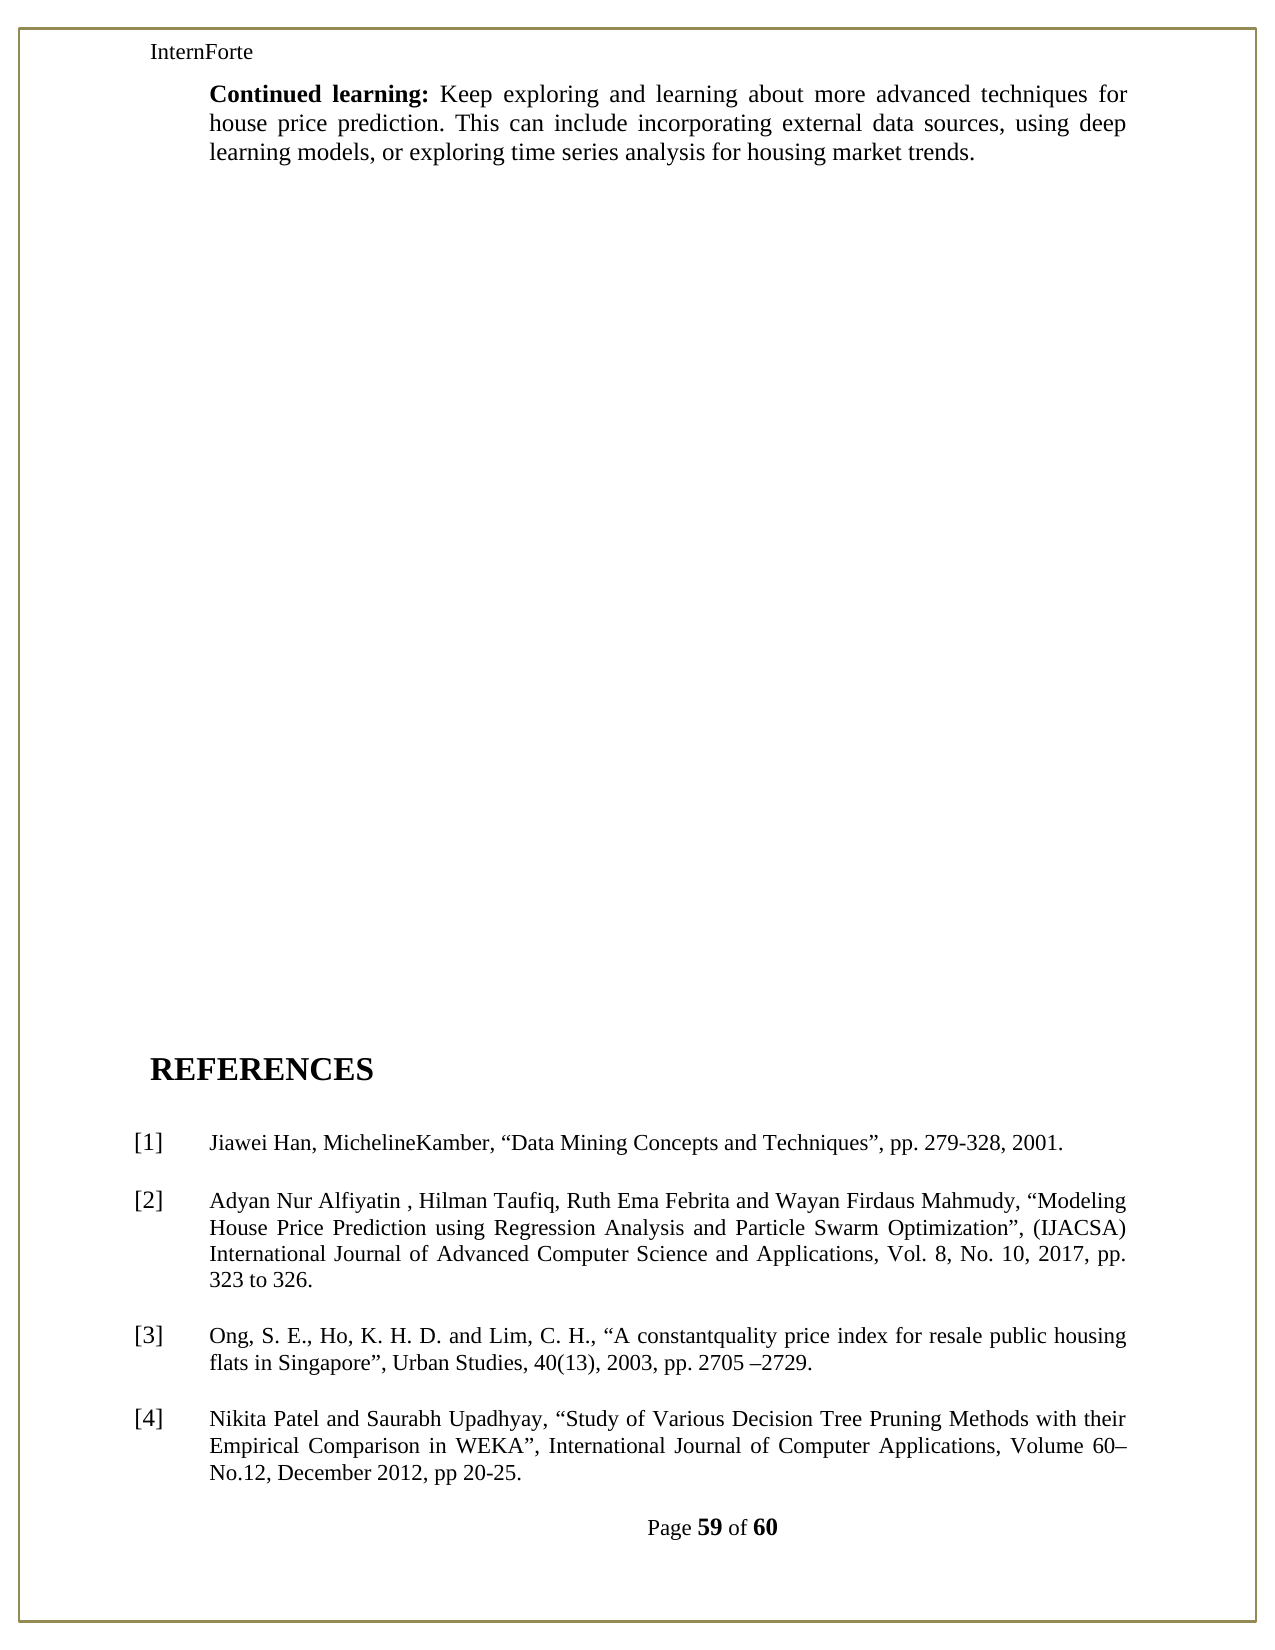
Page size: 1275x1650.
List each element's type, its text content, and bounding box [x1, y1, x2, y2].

text REFERENCES [150, 1049, 1275, 1088]
subtitle Continued learning: Keep exploring and learning about more advanced techniques for house price prediction. This can include incorporating external data sources, using deep learning models, or exploring time series analysis for housing market trends. [209, 79, 1128, 166]
list Nikita Patel and Saurabh Upadhyay, “Study of Various Decision Tree Pruning Methods with their Empirical Comparison in WEKA”, International Journal of Computer Applications, Volume 60– No.12, December 2012, pp 20-25. [134, 1403, 1128, 1485]
list Adyan Nur Alfiyatin , Hilman Taufiq, Ruth Ema Febrita and Wayan Firdaus Mahmudy, “Modeling House Price Prediction using Regression Analysis and Particle Swarm Optimization”, (IJACSA) International Journal of Advanced Computer Science and Applications, Vol. 8, No. 10, 2017, pp. 323 to 326. [134, 1185, 1128, 1293]
list Jiawei Han, MichelineKamber, “Data Mining Concepts and Techniques”, pp. 279-328, 2001. [134, 1127, 1128, 1155]
list Ong, S. E., Ho, K. H. D. and Lim, C. H., “A constantquality price index for resale public housing flats in Singapore”, Urban Studies, 40(13), 2003, pp. 2705 –2729. [134, 1320, 1128, 1375]
